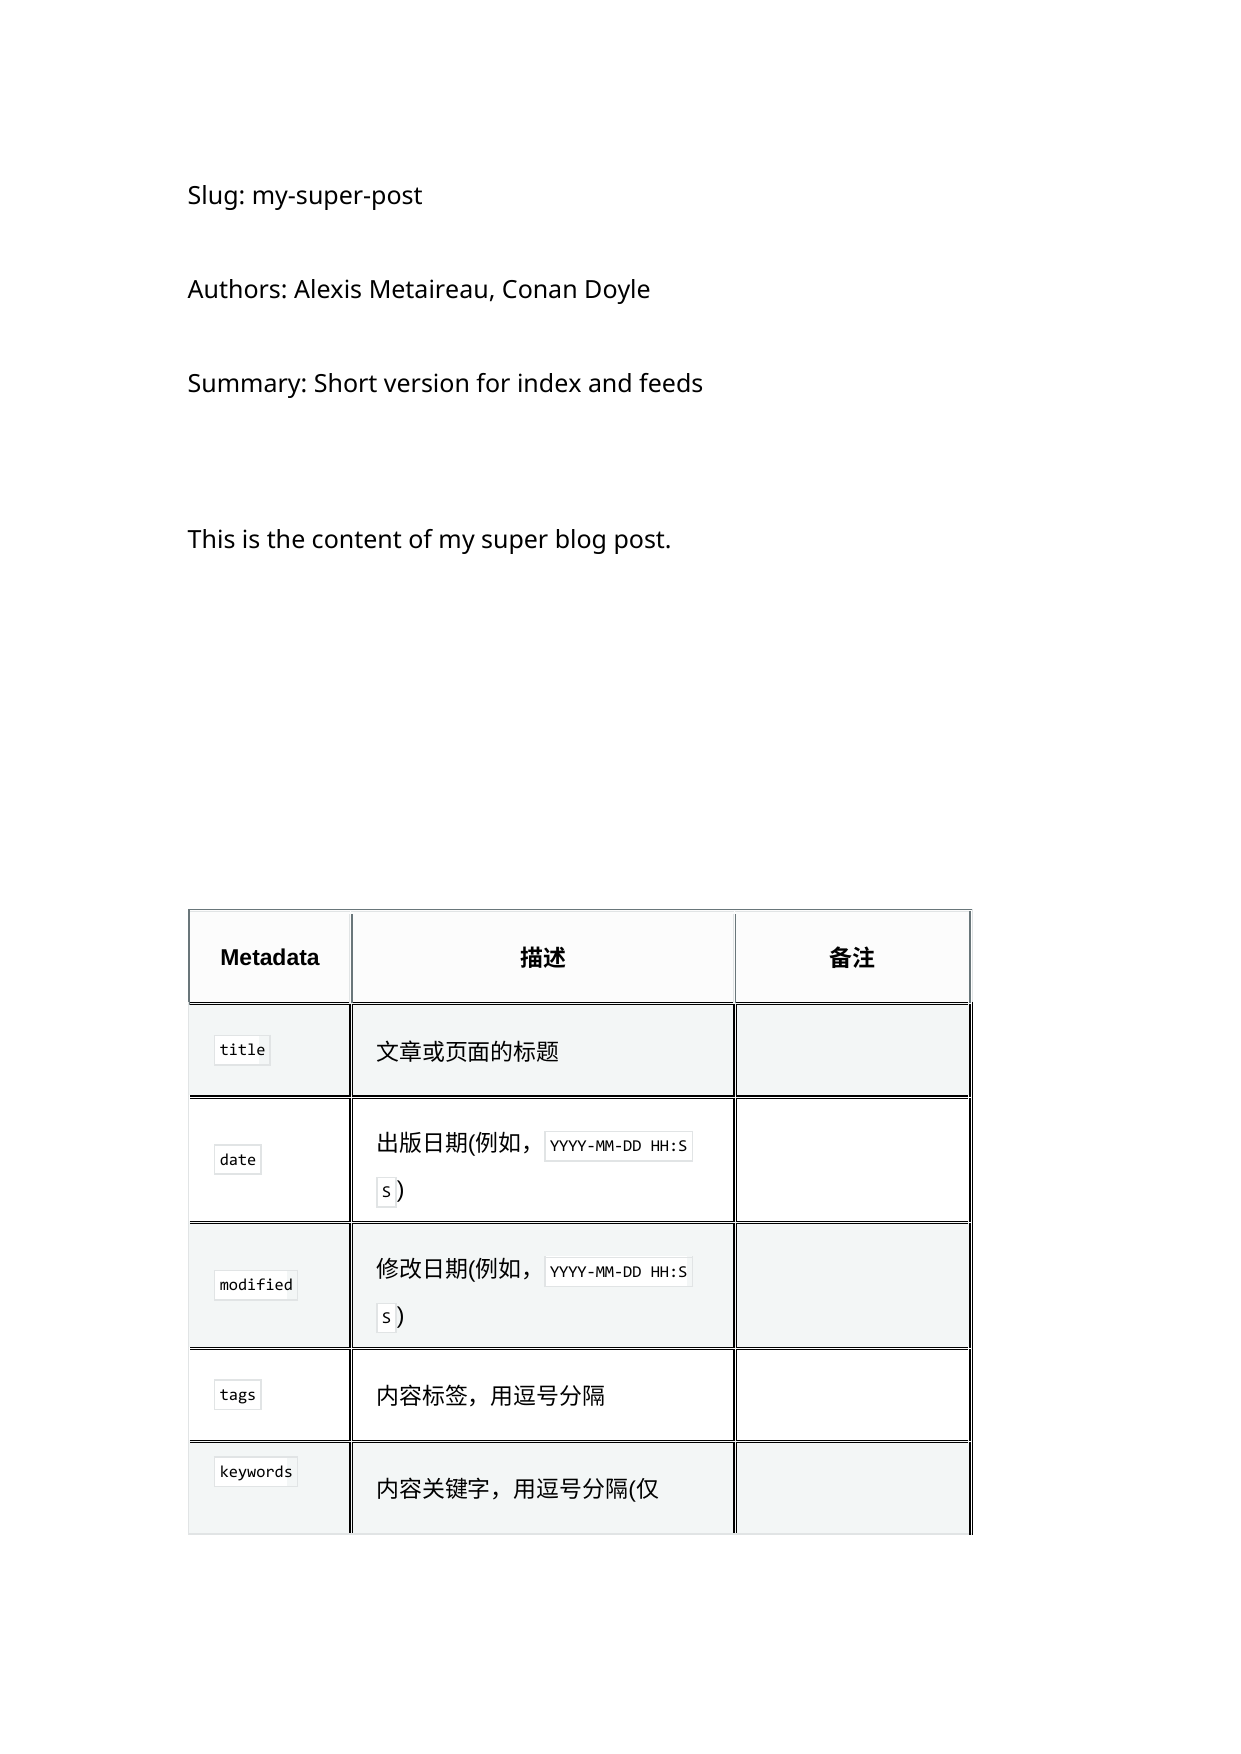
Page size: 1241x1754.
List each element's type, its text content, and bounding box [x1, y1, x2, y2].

table_cell 文章或页面的标题 [353, 1005, 733, 1095]
table_cell [735, 1002, 971, 1095]
text Summary: Short version for index and feeds [187, 350, 1053, 415]
table_cell modified [189, 1221, 351, 1347]
text This is the content of my super blog post. [187, 506, 1053, 571]
table_cell tags [189, 1347, 351, 1440]
table_cell [735, 1347, 971, 1440]
table_cell title [189, 1005, 349, 1095]
table_cell [735, 1221, 971, 1347]
table_cell [735, 1440, 971, 1533]
table_header 备注 [735, 912, 969, 1002]
table_cell keywords [189, 1440, 351, 1533]
table_cell 修改日期(例如，YYYY-MM-DD HH:SS) [353, 1224, 733, 1347]
table_cell [737, 1095, 970, 1221]
table_cell 内容标签，用逗号分隔 [353, 1350, 733, 1440]
text Authors: Alexis Metaireau, Conan Doyle [187, 256, 1053, 321]
table_header 描述 [351, 912, 735, 1002]
table_header Metadata [190, 910, 351, 1002]
table_cell 出版日期(例如，YYYY-MM-DD HH:SS) [353, 1099, 733, 1221]
table_cell date [189, 1095, 350, 1221]
table_cell 内容关键字，用逗号分隔(仅HTML内容) [353, 1443, 733, 1533]
text Slug: my-super-post [187, 162, 1053, 227]
